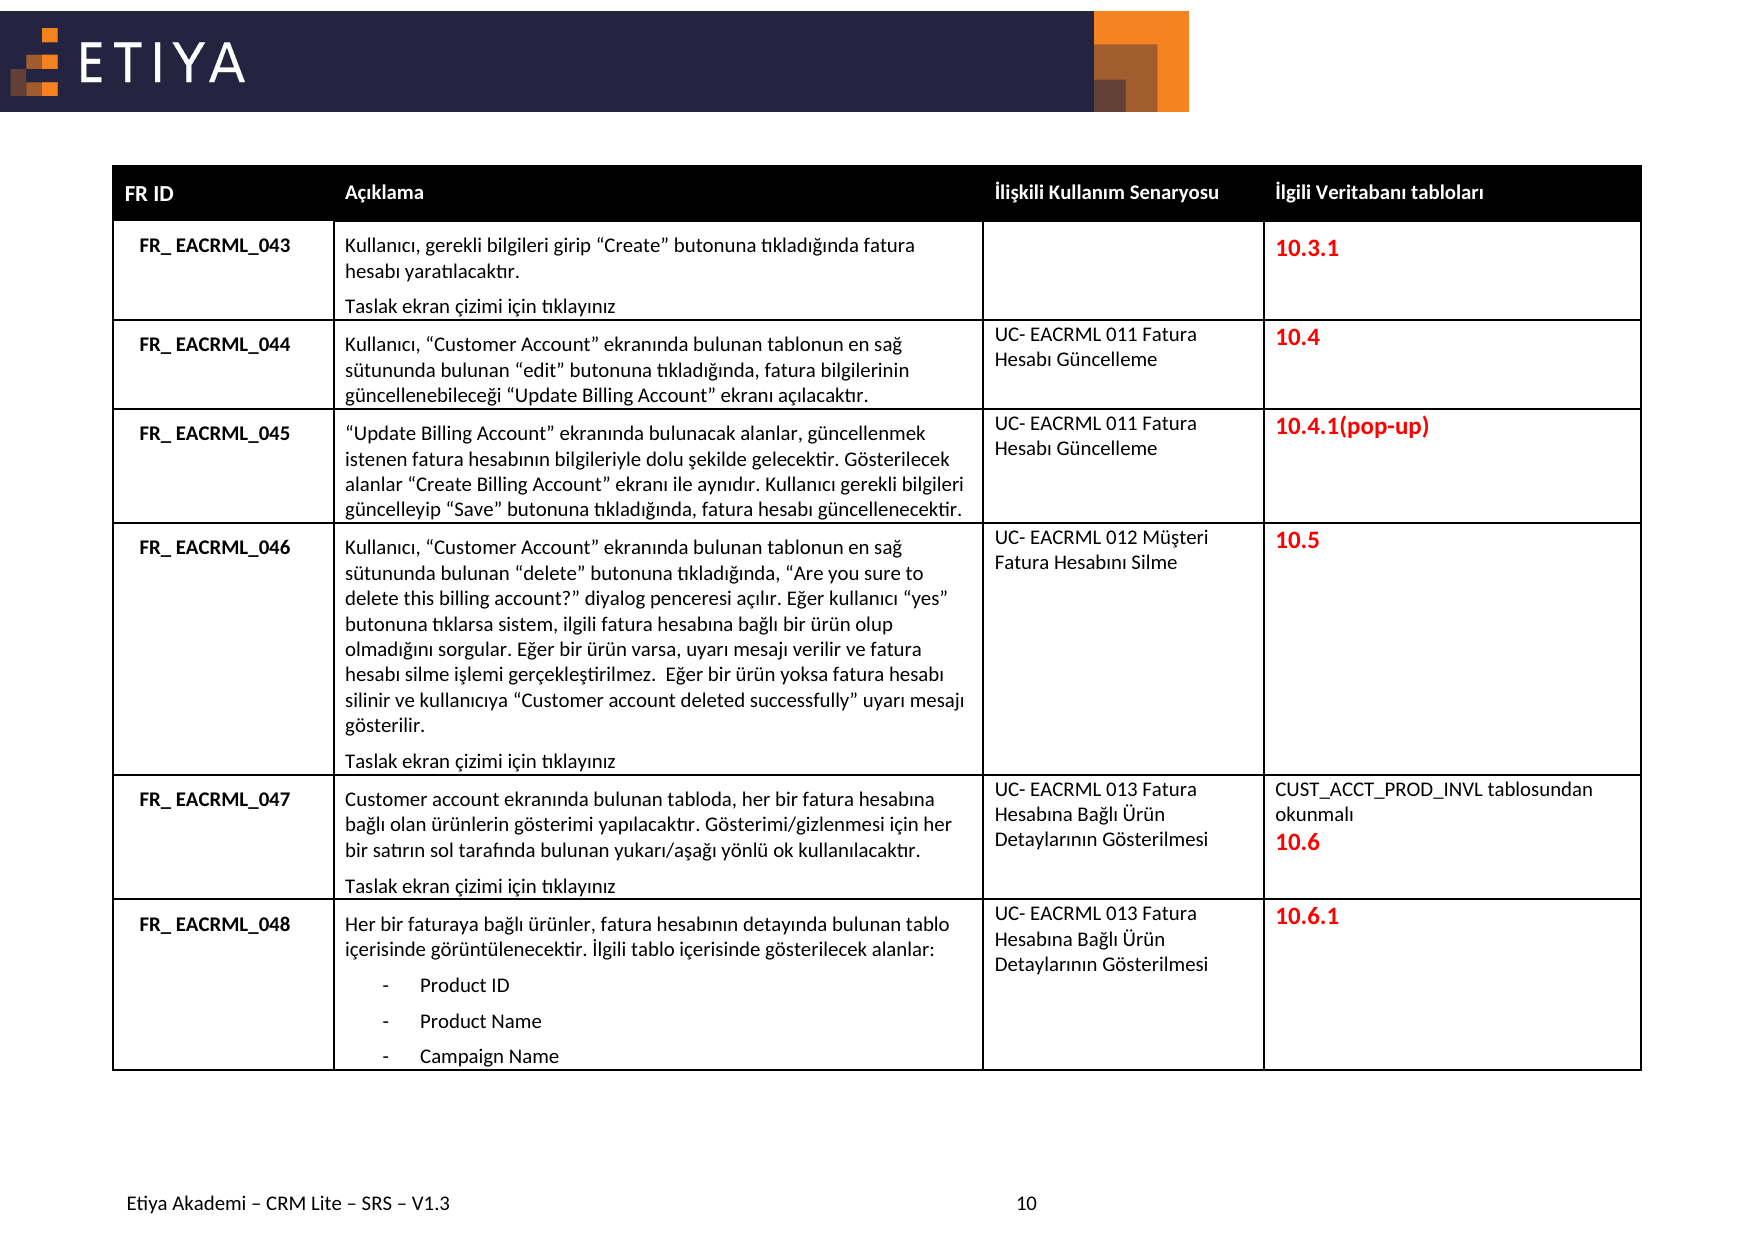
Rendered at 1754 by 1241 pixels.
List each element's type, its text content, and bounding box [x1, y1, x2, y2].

table_cell [114, 900, 333, 1069]
table_cell UC- EACRML 013 Fatura Hesabına Bağlı Ürün Detaylarının Gösterilmesi [984, 776, 1263, 898]
table_cell Kullanıcı, gerekli bilgileri girip “Create” butonuna tıkladığında fatura hesabı yaratılacaktır. Taslak ekran çizimi için tıklayınız [335, 222, 982, 319]
table_cell [114, 321, 333, 408]
table_header İlişkili Kullanım Senaryosu [984, 167, 1263, 220]
table_cell Customer account ekranında bulunan tabloda, her bir fatura hesabına bağlı olan ürünlerin gösterimi yapılacaktır. Gösterimi/gizlenmesi için her bir satırın sol tarafında bulunan yukarı/aşağı yönlü ok kullanılacaktır. Taslak ekran çizimi için tıklayınız [335, 776, 982, 898]
table_cell 10.4 [1265, 321, 1640, 408]
table_cell “Update Billing Account” ekranında bulunacak alanlar, güncellenmek istenen fatura hesabının bilgileriyle dolu şekilde gelecektir. Gösterilecek alanlar “Create Billing Account” ekranı ile aynıdır. Kullanıcı gerekli bilgileri güncelleyip “Save” butonuna tıkladığında, fatura hesabı güncellenecektir. [335, 410, 982, 522]
table_cell 10.6.1 [1265, 900, 1640, 1069]
table_cell 10.4.1(pop-up) [1265, 410, 1640, 522]
table_header İlgili Veritabanı tabloları [1265, 167, 1640, 220]
table_cell [114, 221, 333, 319]
table_header FR ID [114, 167, 333, 220]
table_cell [114, 776, 333, 898]
table_cell [114, 524, 333, 774]
table_cell 10.3.1 [1265, 222, 1640, 319]
table_cell UC- EACRML 011 Fatura Hesabı Güncelleme [984, 321, 1263, 408]
table_cell Kullanıcı, “Customer Account” ekranında bulunan tablonun en sağ sütununda bulunan “edit” butonuna tıkladığında, fatura bilgilerinin güncellenebileceği “Update Billing Account” ekranı açılacaktır. [335, 321, 982, 408]
table_cell Kullanıcı, “Customer Account” ekranında bulunan tablonun en sağ sütununda bulunan “delete” butonuna tıkladığında, “Are you sure to delete this billing account?” diyalog penceresi açılır. Eğer kullanıcı “yes” butonuna tıklarsa sistem, ilgili fatura hesabına bağlı bir ürün olup olmadığını sorgular. Eğer bir ürün varsa, uyarı mesajı verilir ve fatura hesabı silme işlemi gerçekleştirilmez. Eğer bir ürün yoksa fatura hesabı silinir ve kullanıcıya “Customer account deleted successfully” uyarı mesajı gösterilir. Taslak ekran çizimi için tıklayınız [335, 524, 982, 774]
table_header Açıklama [335, 167, 982, 220]
table_cell [114, 410, 333, 522]
table_cell CUST_ACCT_PROD_INVL tablosundan okunmalı 10.6 [1265, 776, 1640, 898]
picture [0, 11, 1189, 112]
table_cell 10.5 [1265, 524, 1640, 774]
table_cell UC- EACRML 011 Fatura Hesabı Güncelleme [984, 410, 1263, 522]
table_cell [984, 222, 1263, 319]
table_cell UC- EACRML 013 Fatura Hesabına Bağlı Ürün Detaylarının Gösterilmesi [984, 900, 1263, 1069]
table_cell UC- EACRML 012 Müşteri Fatura Hesabını Silme [984, 524, 1263, 774]
